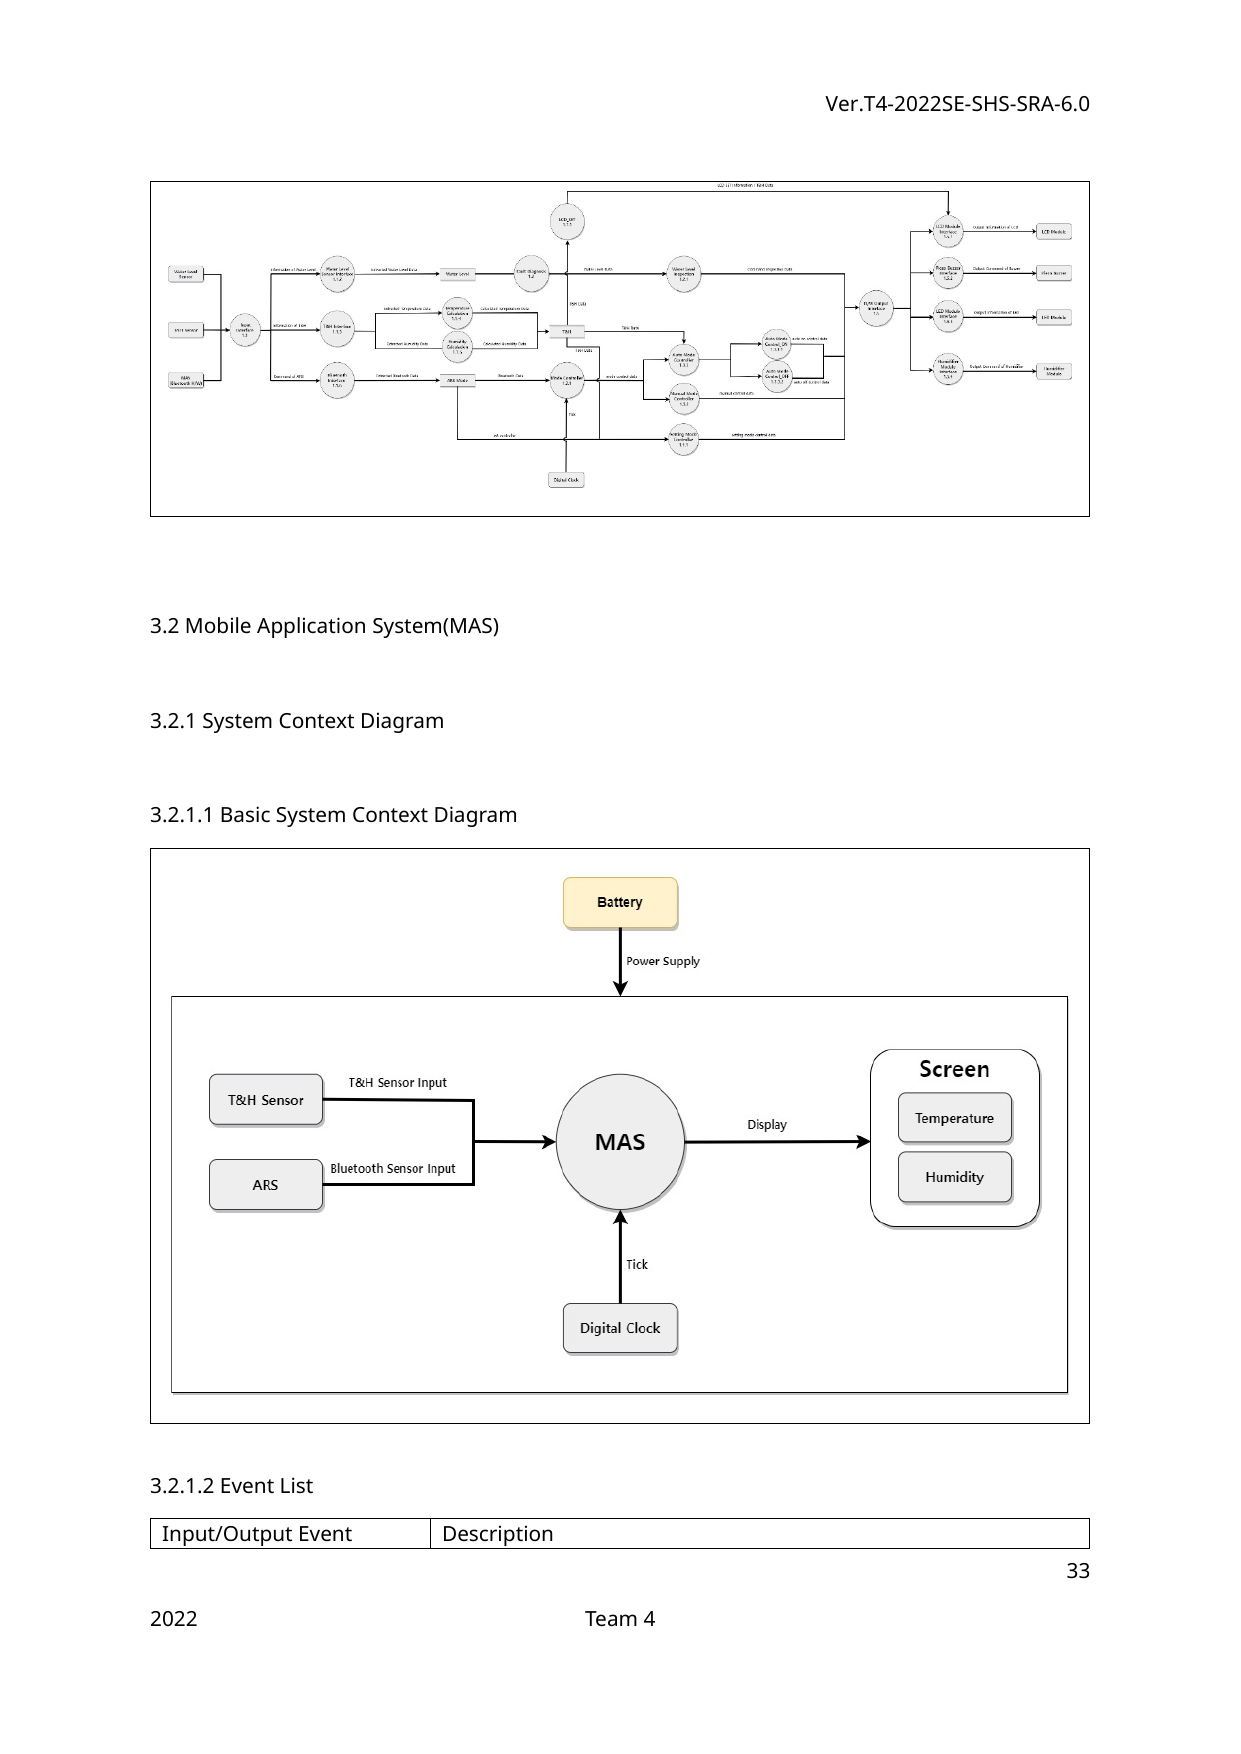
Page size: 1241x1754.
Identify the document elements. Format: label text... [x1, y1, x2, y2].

table_header Input/Output Event [151, 1519, 430, 1548]
text 3.2.1 System Context Diagram [150, 706, 1090, 734]
table_header [151, 849, 1089, 1423]
text 3.2 Mobile Application System(MAS) [150, 611, 1090, 640]
picture [168, 182, 1072, 488]
text 3.2.1.1 Basic System Context Diagram [150, 801, 1090, 829]
text 3.2.1.2 Event List [150, 1471, 1090, 1499]
table_header Description [431, 1519, 1089, 1548]
table_header [151, 182, 1089, 516]
picture [171, 877, 1069, 1395]
